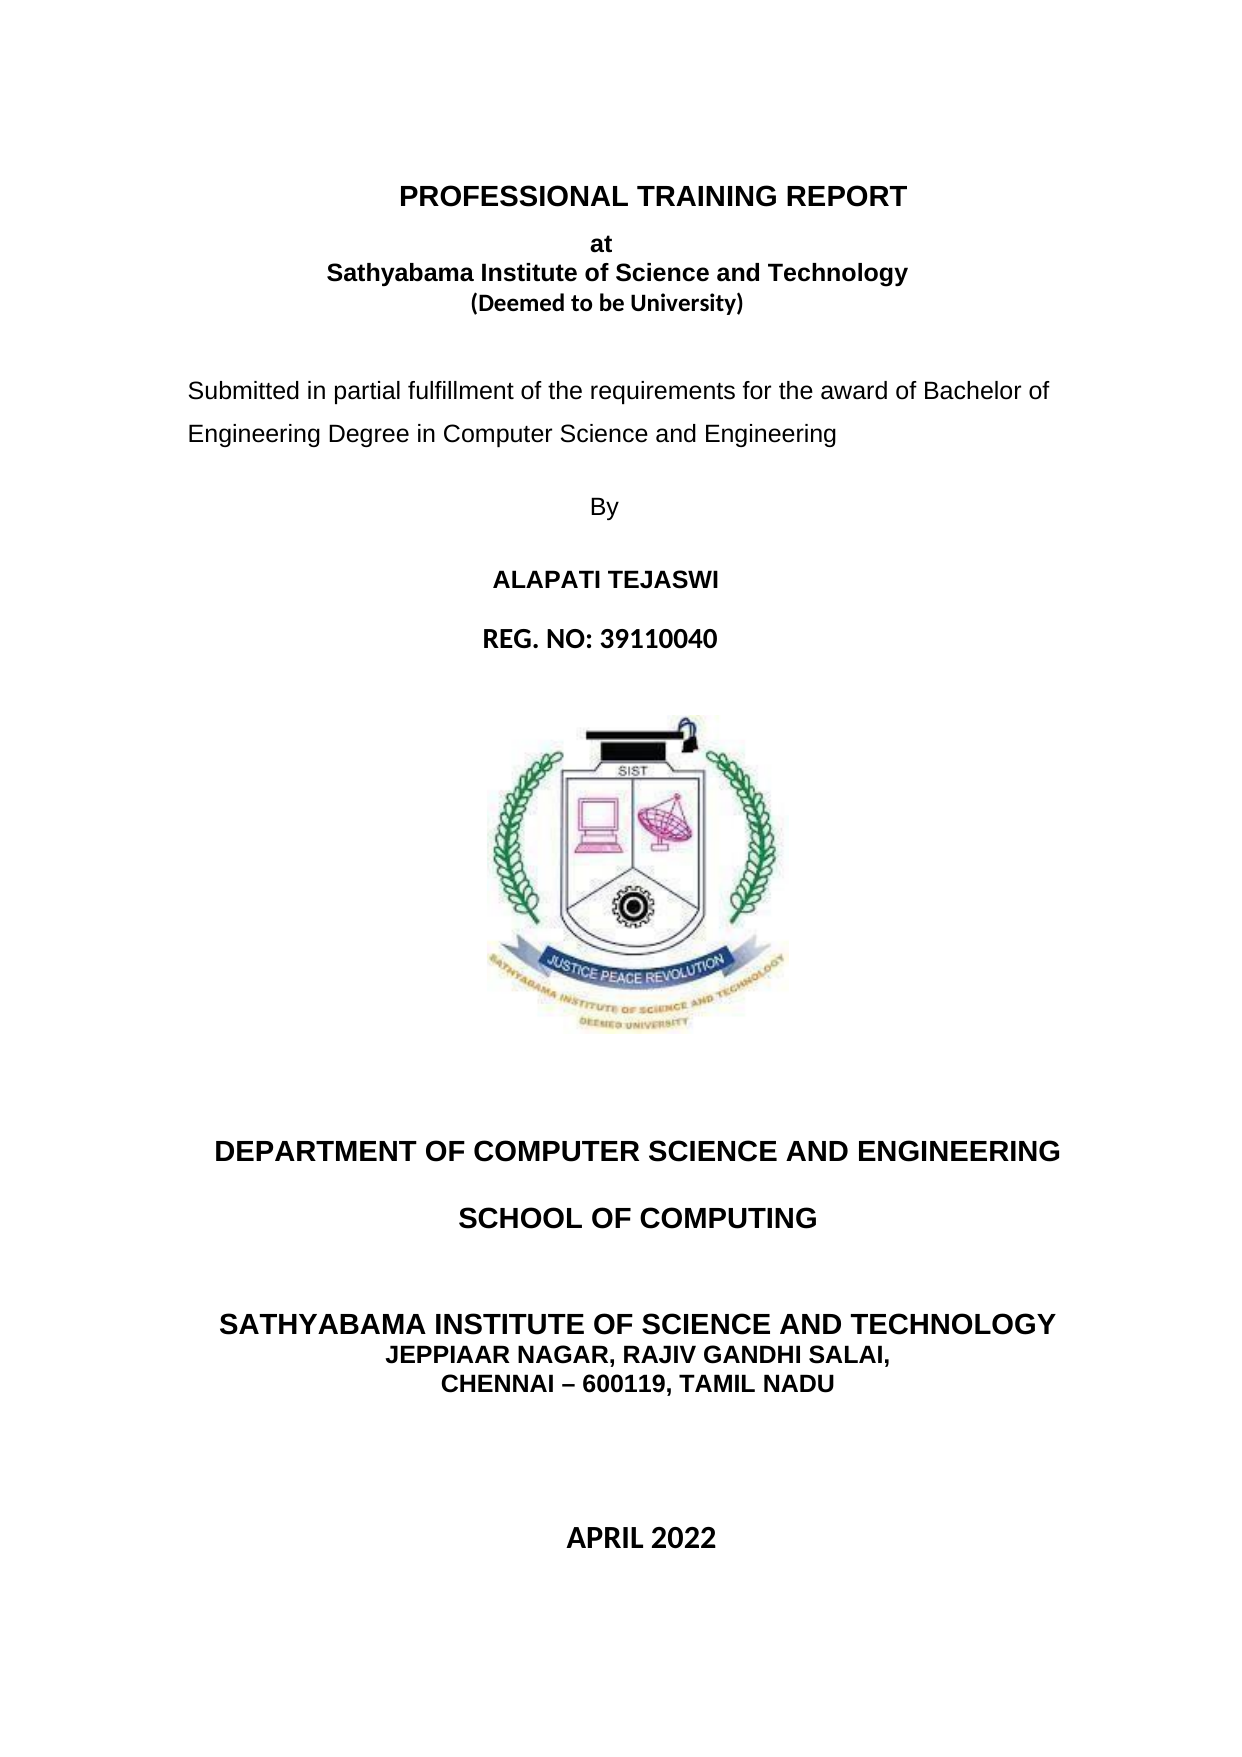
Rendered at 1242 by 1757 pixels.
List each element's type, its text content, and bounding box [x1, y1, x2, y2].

text JEPPIAAR NAGAR, RAJIV GANDHI SALAI, [187, 1340, 1088, 1369]
text SATHYABAMA INSTITUTE OF SCIENCE AND TECHNOLOGY [187, 1307, 1088, 1340]
text SCHOOL OF COMPUTING [187, 1201, 1088, 1235]
text DEPARTMENT OF COMPUTER SCIENCE AND ENGINEERING [187, 1134, 1088, 1168]
subtitle ALAPATI TEJASWI [187, 565, 1088, 594]
subtitle PROFESSIONAL TRAINING REPORT [257, 178, 1088, 212]
text (Deemed to be University) [187, 287, 1092, 317]
text Submitted in partial fulfillment of the requirements for the award of Bachelor of Engineering Degree in Computer Science and Engineering [187, 376, 1088, 448]
text REG. NO: 39110040 [187, 620, 1092, 656]
picture [486, 715, 789, 1034]
text at [187, 229, 1092, 258]
text APRIL 2022 [253, 1517, 985, 1557]
text By [187, 492, 1088, 521]
text CHENNAI – 600119, TAMIL NADU [187, 1369, 1088, 1398]
text Sathyabama Institute of Science and Technology [187, 258, 1092, 287]
